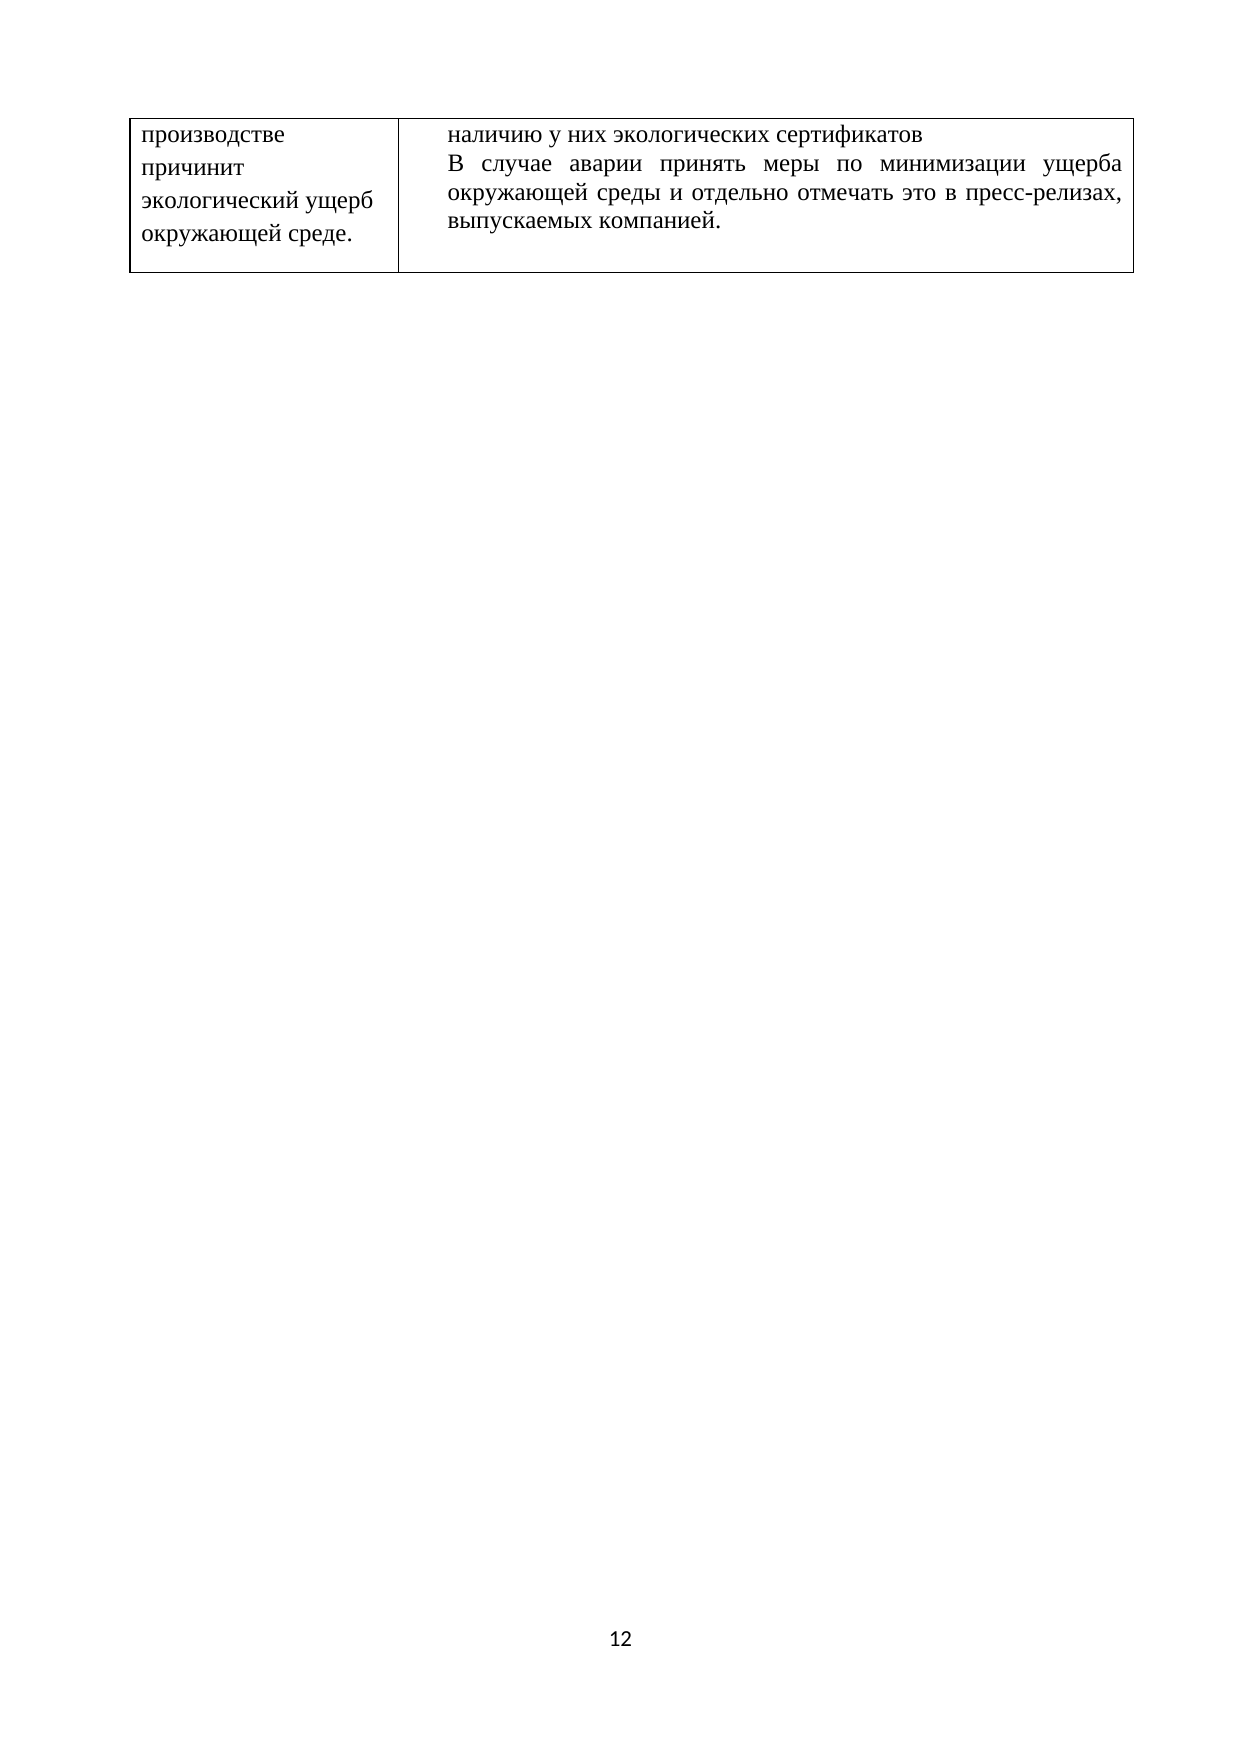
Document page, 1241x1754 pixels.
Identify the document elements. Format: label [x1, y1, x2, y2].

table_cell [131, 119, 398, 272]
table_cell [399, 119, 1133, 272]
